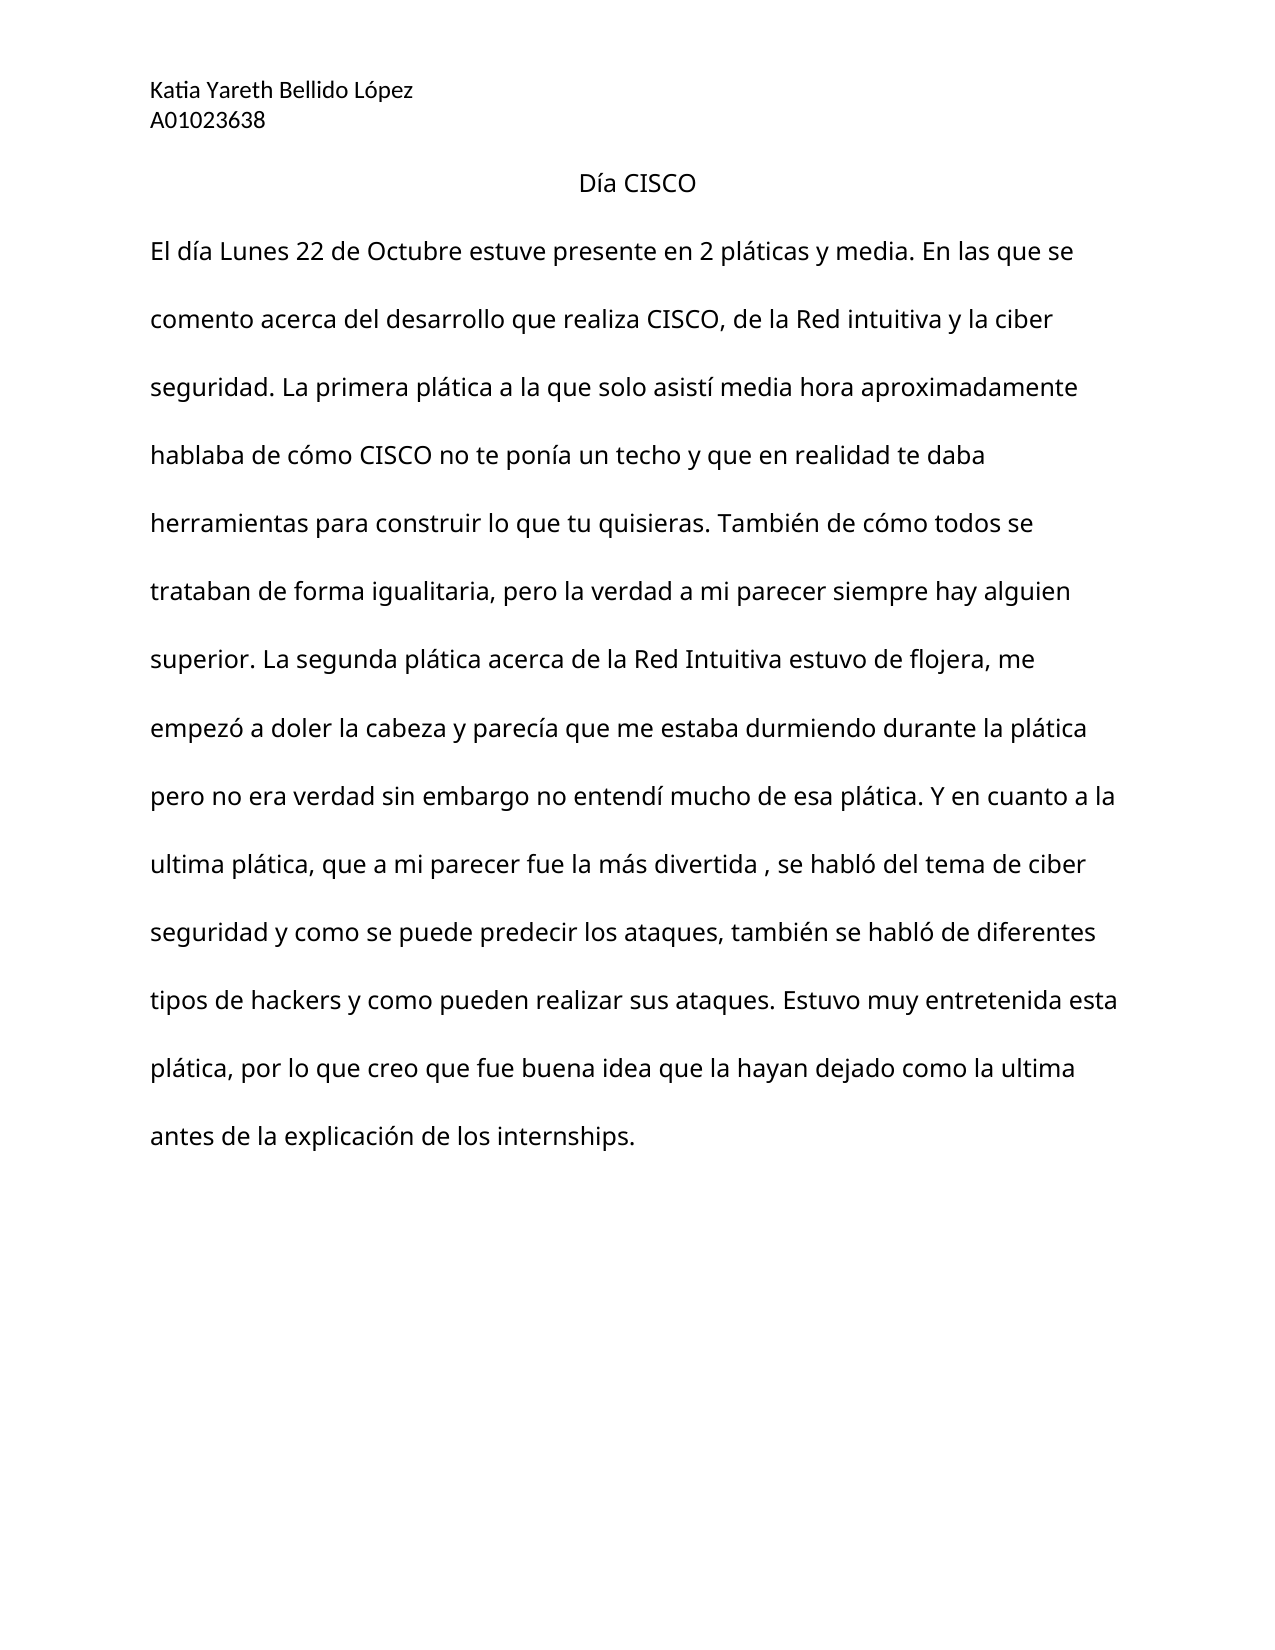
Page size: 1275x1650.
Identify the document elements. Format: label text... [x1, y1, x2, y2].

text Día CISCO [150, 165, 1125, 199]
text El día Lunes 22 de Octubre estuve presente en 2 pláticas y media. En las que se comento acerca del desarrollo que realiza CISCO, de la Red intuitiva y la ciber seguridad. La primera plática a la que solo asistí media hora aproximadamente hablaba de cómo CISCO no te ponía un techo y que en realidad te daba herramientas para construir lo que tu quisieras. También de cómo todos se trataban de forma igualitaria, pero la verdad a mi parecer siempre hay alguien superior. La segunda plática acerca de la Red Intuitiva estuvo de flojera, me empezó a doler la cabeza y parecía que me estaba durmiendo durante la plática pero no era verdad sin embargo no entendí mucho de esa plática. Y en cuanto a la ultima plática, que a mi parecer fue la más divertida , se habló del tema de ciber seguridad y como se puede predecir los ataques, también se habló de diferentes tipos de hackers y como pueden realizar sus ataques. Estuvo muy entretenida esta plática, por lo que creo que fue buena idea que la hayan dejado como la ultima antes de la explicación de los internships. [150, 233, 1125, 1153]
